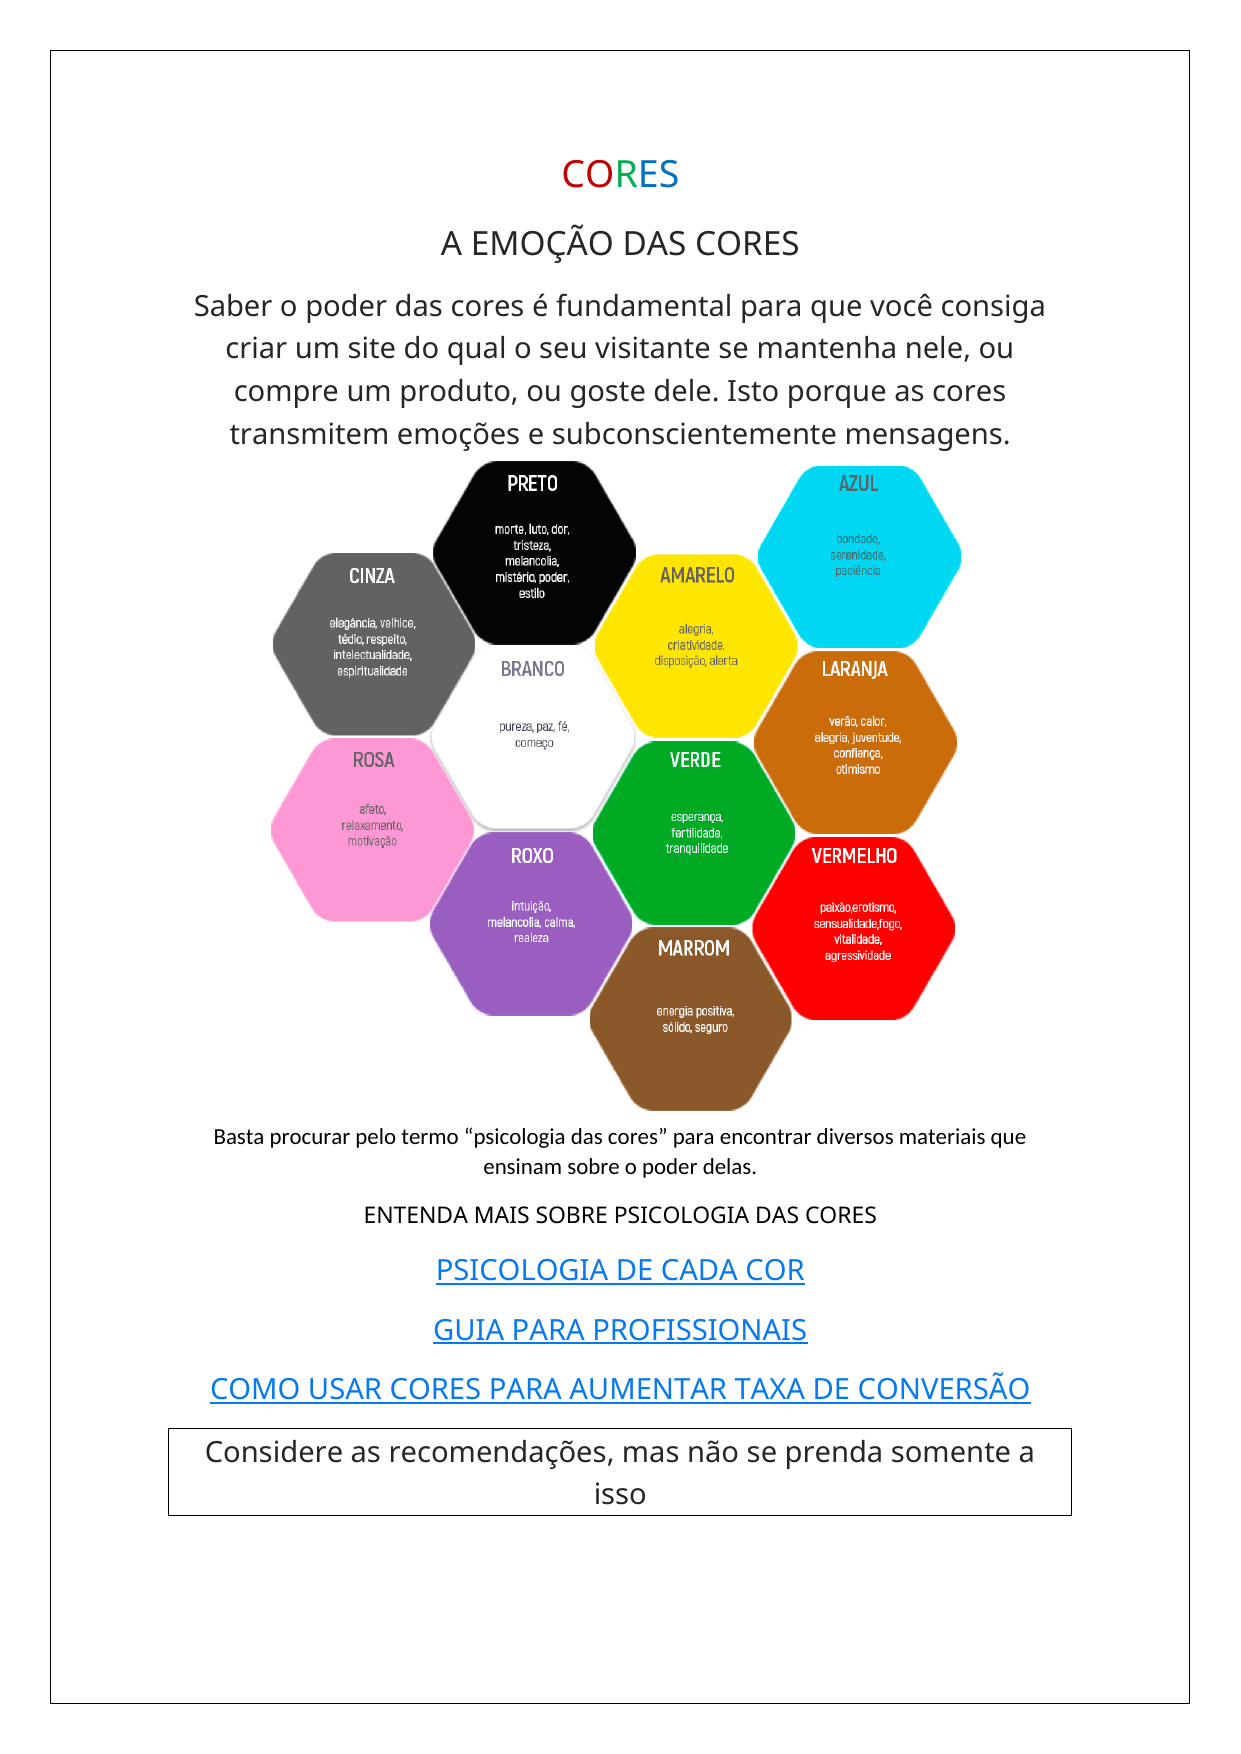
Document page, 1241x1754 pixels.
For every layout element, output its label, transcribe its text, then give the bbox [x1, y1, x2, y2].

text Considere as recomendações, mas não se prenda somente a isso [169, 1429, 1071, 1515]
text Saber o poder das cores é fundamental para que você consiga criar um site do qual o seu visitante se mantenha nele, ou compre um produto, ou goste dele. Isto porque as cores transmitem emoções e subconscientemente mensagens. Basta procurar pelo termo “psicologia das cores” para encontrar diversos materiais que ensinam sobre o poder delas. [177, 1120, 1063, 1180]
text COMO USAR CORES PARA AUMENTAR TAXA DE CONVERSÃO [177, 1368, 1063, 1408]
text A EMOÇÃO DAS CORES [177, 219, 1063, 265]
picture [177, 455, 1063, 1120]
text CORES [177, 147, 1063, 198]
text GUIA PARA PROFISSIONAIS [177, 1309, 1063, 1348]
text ENTENDA MAIS SOBRE PSICOLOGIA DAS CORES [177, 1199, 1063, 1230]
text PSICOLOGIA DE CADA COR [177, 1249, 1063, 1289]
text Saber o poder das cores é fundamental para que você consiga criar um site do qual o seu visitante se mantenha nele, ou compre um produto, ou goste dele. Isto porque as cores transmitem emoções e subconscientemente mensagens. Basta procurar pelo termo “psicologia das cores” para encontrar diversos materiais que ensinam sobre o poder delas. [177, 285, 1063, 455]
